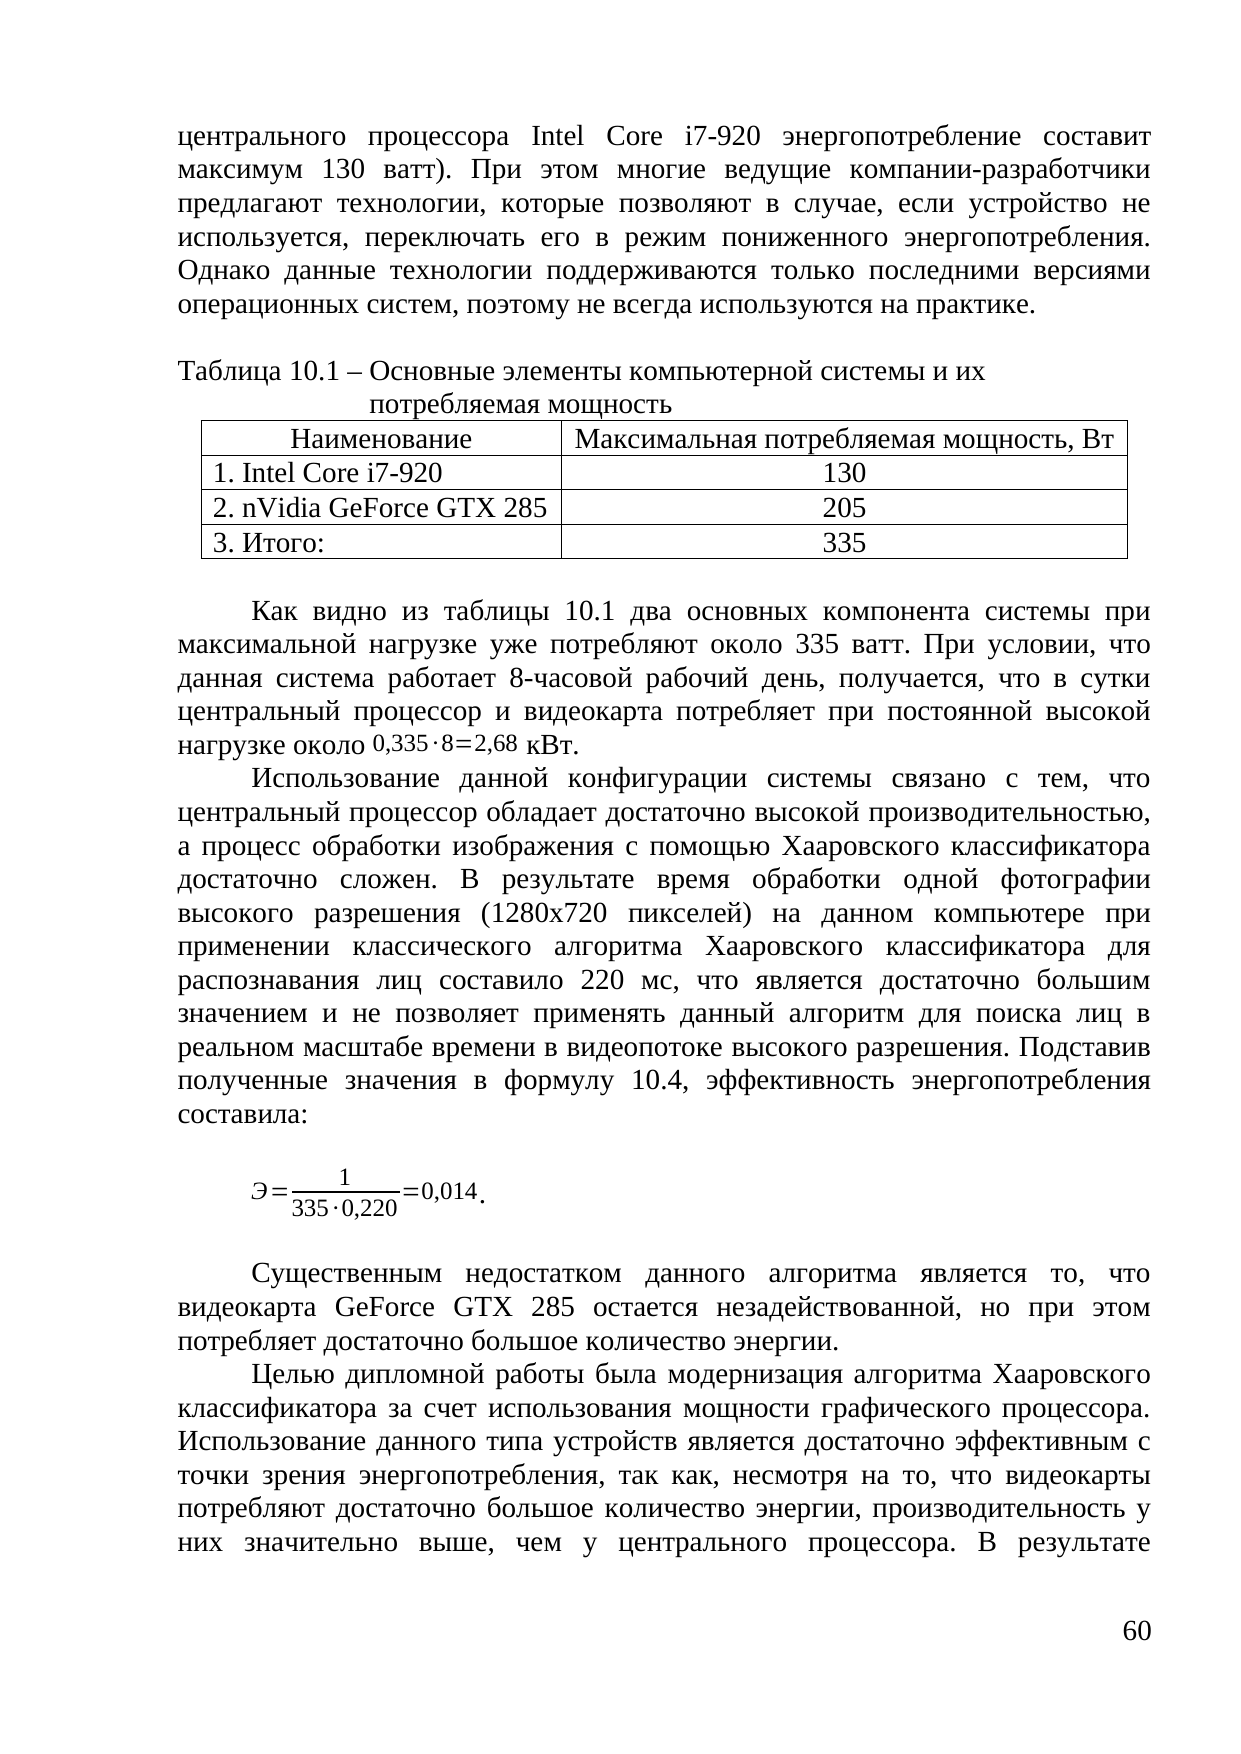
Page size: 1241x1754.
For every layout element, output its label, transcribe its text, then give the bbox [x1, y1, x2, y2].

table_cell 130 [562, 456, 1127, 489]
table_cell 3. Итого: [202, 525, 561, 558]
text Как видно из таблицы 10.1 два основных компонента системы при максимальной нагрузке уже потребляют около 335 ватт. При условии, что данная система работает 8-часовой рабочий день, получается, что в сутки центральный процессор и видеокарта потребляет при постоянной высокой нагрузке около кВт. [177, 593, 1152, 761]
text Таблица 10.1 – Основные элементы компьютерной системы и их потребляемая мощность [177, 353, 1152, 420]
table_cell 205 [562, 490, 1127, 524]
table_header Максимальная потребляемая мощность, Вт [562, 421, 1127, 454]
text Существенным недостатком данного алгоритма является то, что видеокарта GeForce GTX 285 остается незадействованной, но при этом потребляет достаточно большое количество энергии. [177, 1256, 1152, 1356]
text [177, 1356, 1152, 1557]
table_header Наименование [202, 421, 561, 454]
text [177, 118, 1152, 319]
table_cell 335 [562, 525, 1127, 558]
text . [251, 1163, 1152, 1222]
text Использование данной конфигурации системы связано с тем, что центральный процессор обладает достаточно высокой производительностью, а процесс обработки изображения с помощью Хааровского классификатора достаточно сложен. В результате время обработки одной фотографии высокого разрешения (1280х720 пикселей) на данном компьютере при применении классического алгоритма Хааровского классификатора для распознавания лиц составило 220 мс, что является достаточно большим значением и не позволяет применять данный алгоритм для поиска лиц в реальном масштабе времени в видеопотоке высокого разрешения. Подставив полученные значения в формулу 10.4, эффективность энергопотребления составила: [177, 761, 1152, 1129]
table_cell 1. Intel Core i7-920 [202, 456, 561, 489]
table_cell 2. nVidia GeForce GTX 285 [202, 490, 561, 524]
